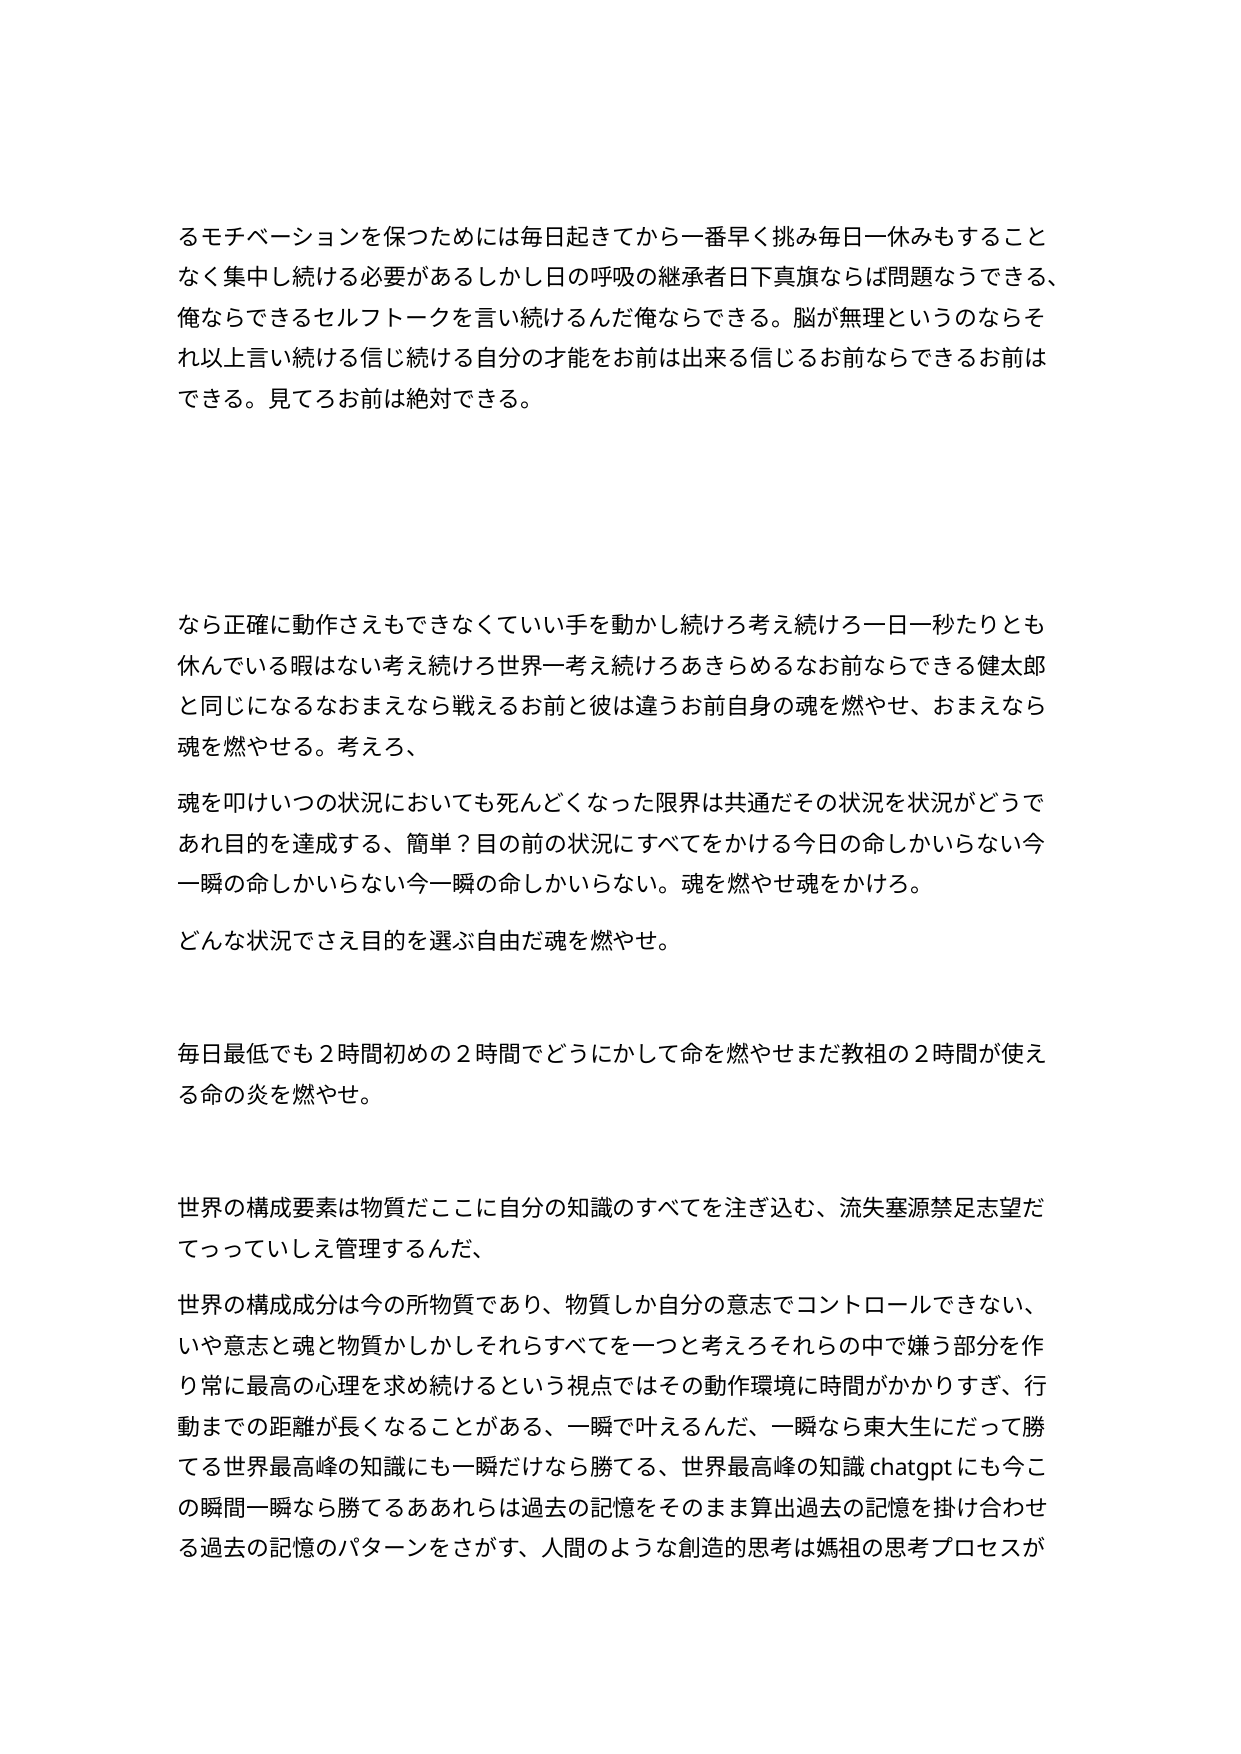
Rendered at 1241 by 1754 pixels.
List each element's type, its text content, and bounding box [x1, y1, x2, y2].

text なら正確に動作さえもできなくていい手を動かし続けろ考え続けろ一日一秒たりとも休んでいる暇はない考え続けろ世界一考え続けろあきらめるなお前ならできる健太郎と同じになるなおまえなら戦えるお前と彼は違うお前自身の魂を燃やせ、おまえなら魂を燃やせる。考えろ、 [177, 605, 1063, 764]
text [177, 217, 1063, 416]
text 魂を叩けいつの状況においても死んどくなった限界は共通だその状況を状況がどうであれ目的を達成する、簡単？目の前の状況にすべてをかける今日の命しかいらない今一瞬の命しかいらない今一瞬の命しかいらない。魂を燃やせ魂をかけろ。 [177, 783, 1063, 902]
text 毎日最低でも２時間初めの２時間でどうにかして命を燃やせまだ教祖の２時間が使える命の炎を燃やせ。 [177, 1034, 1063, 1112]
text どんな状況でさえ目的を選ぶ自由だ魂を燃やせ。 [177, 921, 1063, 958]
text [177, 1285, 1063, 1565]
text 世界の構成要素は物質だここに自分の知識のすべてを注ぎ込む、流失塞源禁足志望だてっっていしえ管理するんだ、 [177, 1188, 1063, 1266]
